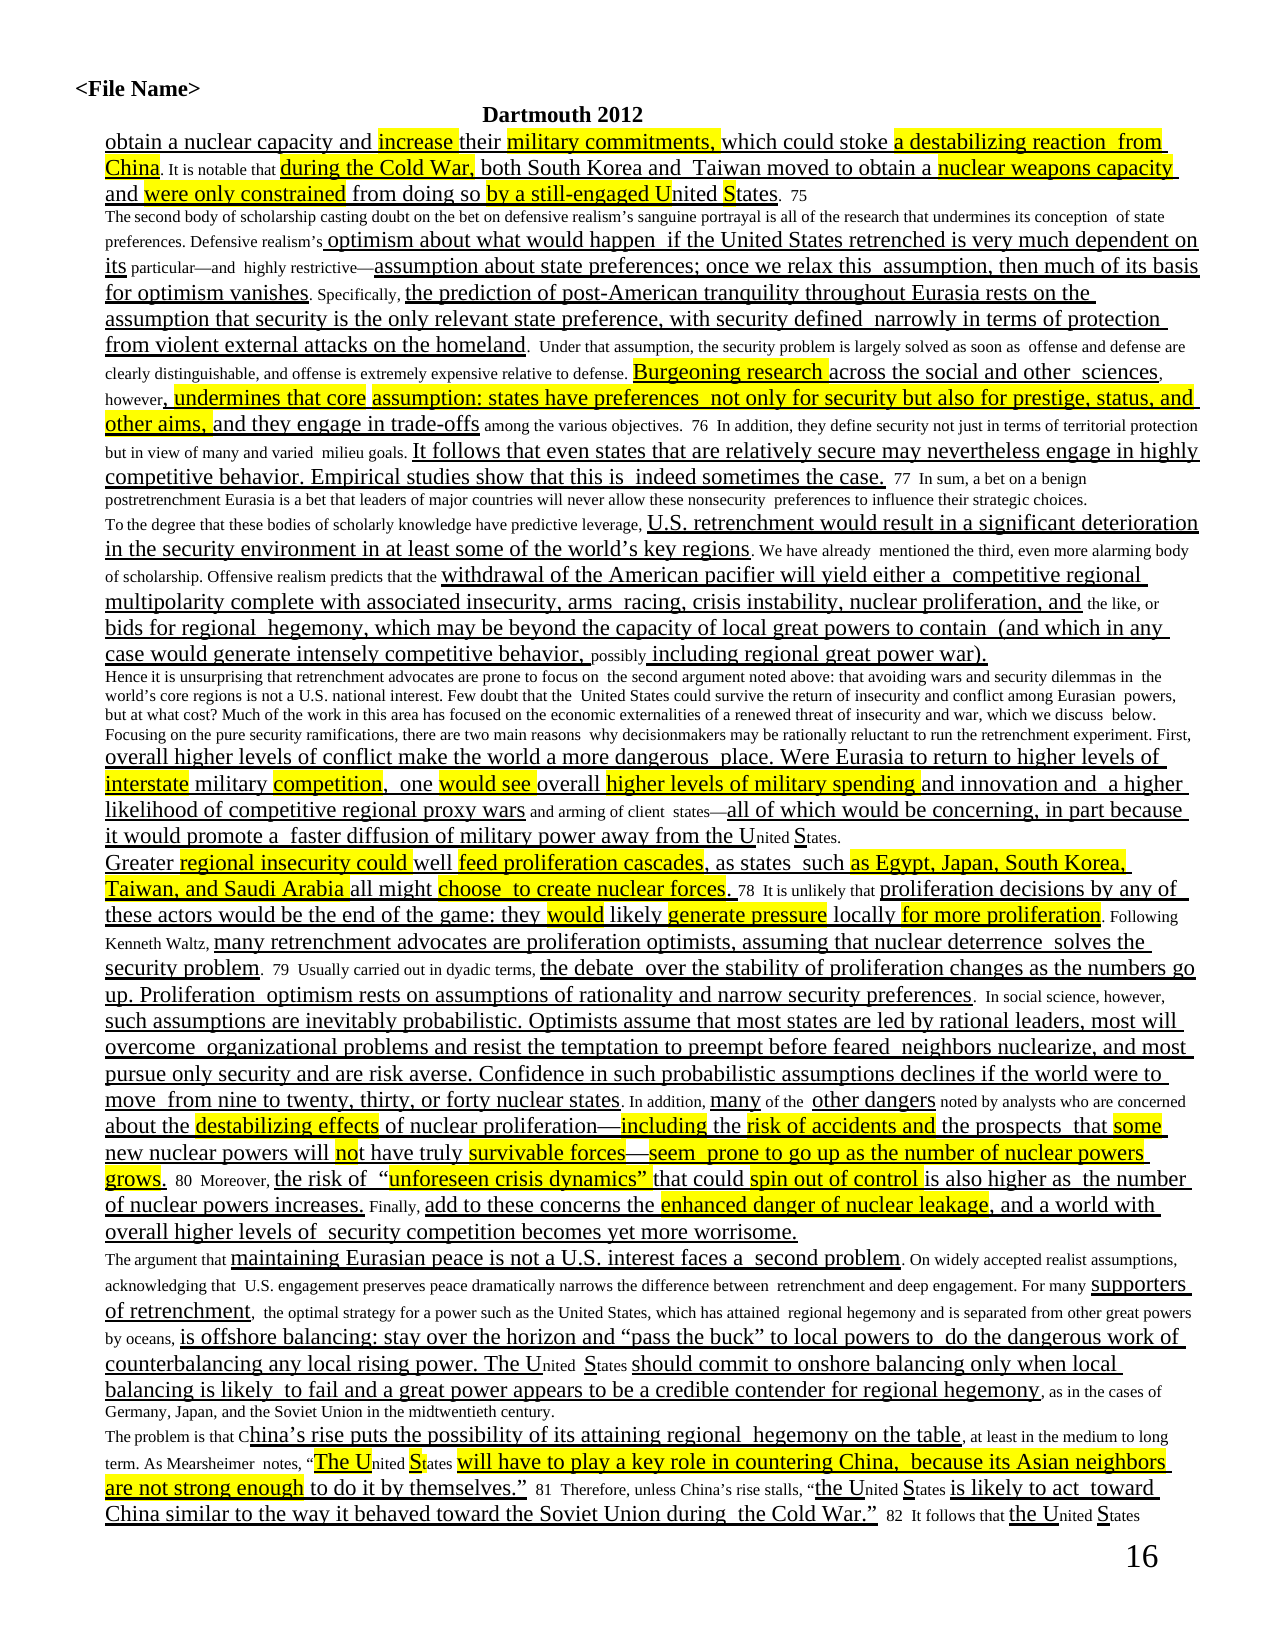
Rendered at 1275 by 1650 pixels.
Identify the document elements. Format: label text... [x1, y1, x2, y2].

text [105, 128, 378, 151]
text The argument that maintaining Eurasian peace is not a U.S. interest faces a second problem. On widely accepted realist assumptions, acknowledging that U.S. engagement preserves peace dramatically narrows the difference between retrenchment and deep engagement. For many supporters of retrenchment, the optimal strategy for a power such as the United States, which has attained regional hegemony and is separated from other great powers by oceans, is offshore balancing: stay over the horizon and “pass the buck” to local powers to do the dangerous work of counterbalancing any local rising power. The United States should commit to onshore balancing only when local balancing is likely to fail and a great power appears to be a credible contender for regional hegemony, as in the cases of Germany, Japan, and the Soviet Union in the midtwentieth century. [105, 1244, 1200, 1421]
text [105, 1421, 1200, 1527]
text The second body of scholarship casting doubt on the bet on defensive realism’s sanguine portrayal is all of the research that undermines its conception of state preferences. Defensive realism’s optimism about what would happen if the United States retrenched is very much dependent on its particular—and highly restrictive—assumption about state preferences; once we relax this assumption, then much of its basis for optimism vanishes. Specifically, the prediction of post-American tranquility throughout Eurasia rests on the assumption that security is the only relevant state preference, with security defined narrowly in terms of protection from violent external attacks on the homeland. Under that assumption, the security problem is largely solved as soon as offense and defense are clearly distinguishable, and offense is extremely expensive relative to defense. Burgeoning research across the social and other sciences, however, undermines that core assumption: states have preferences not only for security but also for prestige, status, and other aims, and they engage in trade-offs among the various objectives. 76 In addition, they define security not just in terms of territorial protection but in view of many and varied milieu goals. It follows that even states that are relatively secure may nevertheless engage in highly competitive behavior. Empirical studies show that this is indeed sometimes the case. 77 In sum, a bet on a benign postretrenchment Eurasia is a bet that leaders of major countries will never allow these nonsecurity preferences to influence their strategic choices. [105, 207, 1200, 410]
text Hence it is unsurprising that retrenchment advocates are prone to focus on the second argument noted above: that avoiding wars and security dilemmas in the world’s core regions is not a U.S. national interest. Few doubt that the United States could survive the return of insecurity and conflict among Eurasian powers, but at what cost? Much of the work in this area has focused on the economic externalities of a renewed threat of insecurity and war, which we discuss below. Focusing on the pure security ramifications, there are two main reasons why decisionmakers may be rationally reluctant to run the retrenchment experiment. First, overall higher levels of conflict make the world a more dangerous place. Were Eurasia to return to higher levels of interstate military competition, one would see overall higher levels of military spending and innovation and a higher likelihood of competitive regional proxy wars and arming of client states—all of which would be concerning, in part because it would promote a faster diffusion of military power away from the United States. [105, 667, 1200, 849]
text To the degree that these bodies of scholarly knowledge have predictive leverage, U.S. retrenchment would result in a significant deterioration in the security environment in at least some of the world’s key regions. We have already mentioned the third, even more alarming body of scholarship. Offensive realism predicts that the withdrawal of the American pacifier will yield either a competitive regional multipolarity complete with associated insecurity, arms racing, crisis instability, nuclear proliferation, and the like, or bids for regional hegemony, which may be beyond the capacity of local great powers to contain (and which in any case would generate intensely competitive behavior, possibly including regional great power war). [105, 509, 1200, 667]
text The second body of scholarship casting doubt on the bet on defensive realism’s sanguine portrayal is all of the research that undermines its conception of state preferences. Defensive realism’s optimism about what would happen if the United States retrenched is very much dependent on its particular—and highly restrictive—assumption about state preferences; once we relax this assumption, then much of its basis for optimism vanishes. Specifically, the prediction of post-American tranquility throughout Eurasia rests on the assumption that security is the only relevant state preference, with security defined narrowly in terms of protection from violent external attacks on the homeland. Under that assumption, the security problem is largely solved as soon as offense and defense are clearly distinguishable, and offense is extremely expensive relative to defense. Burgeoning research across the social and other sciences, however, undermines that core assumption: states have preferences not only for security but also for prestige, status, and other aims, and they engage in trade-offs among the various objectives. 76 In addition, they define security not just in terms of territorial protection but in view of many and varied milieu goals. It follows that even states that are relatively secure may nevertheless engage in highly competitive behavior. Empirical studies show that this is indeed sometimes the case. 77 In sum, a bet on a benign postretrenchment Eurasia is a bet that leaders of major countries will never allow these nonsecurity preferences to influence their strategic choices. [105, 409, 1200, 509]
text Greater regional insecurity could well feed proliferation cascades, as states such as Egypt, Japan, South Korea, Taiwan, and Saudi Arabia all might choose to create nuclear forces. 78 It is unlikely that proliferation decisions by any of these actors would be the end of the game: they would likely generate pressure locally for more proliferation. Following Kenneth Waltz, many retrenchment advocates are proliferation optimists, assuming that nuclear deterrence solves the security problem. 79 Usually carried out in dyadic terms, the debate over the stability of proliferation changes as the numbers go up. Proliferation optimism rests on assumptions of rationality and narrow security preferences. In social science, however, such assumptions are inevitably probabilistic. Optimists assume that most states are led by rational leaders, most will overcome organizational problems and resist the temptation to preempt before feared neighbors nuclearize, and most pursue only security and are risk averse. Confidence in such probabilistic assumptions declines if the world were to move from nine to twenty, thirty, or forty nuclear states. In addition, many of the other dangers noted by analysts who are concerned about the destabilizing effects of nuclear proliferation—including the risk of accidents and the prospects that some new nuclear powers will not have truly survivable forces—seem prone to go up as the number of nuclear powers grows. 80 Moreover, the risk of “unforeseen crisis dynamics” that could spin out of control is also higher as the number of nuclear powers increases. Finally, add to these concerns the enhanced danger of nuclear leakage, and a world with overall higher levels of security competition becomes yet more worrisome. [105, 849, 1200, 1244]
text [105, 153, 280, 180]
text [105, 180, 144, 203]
